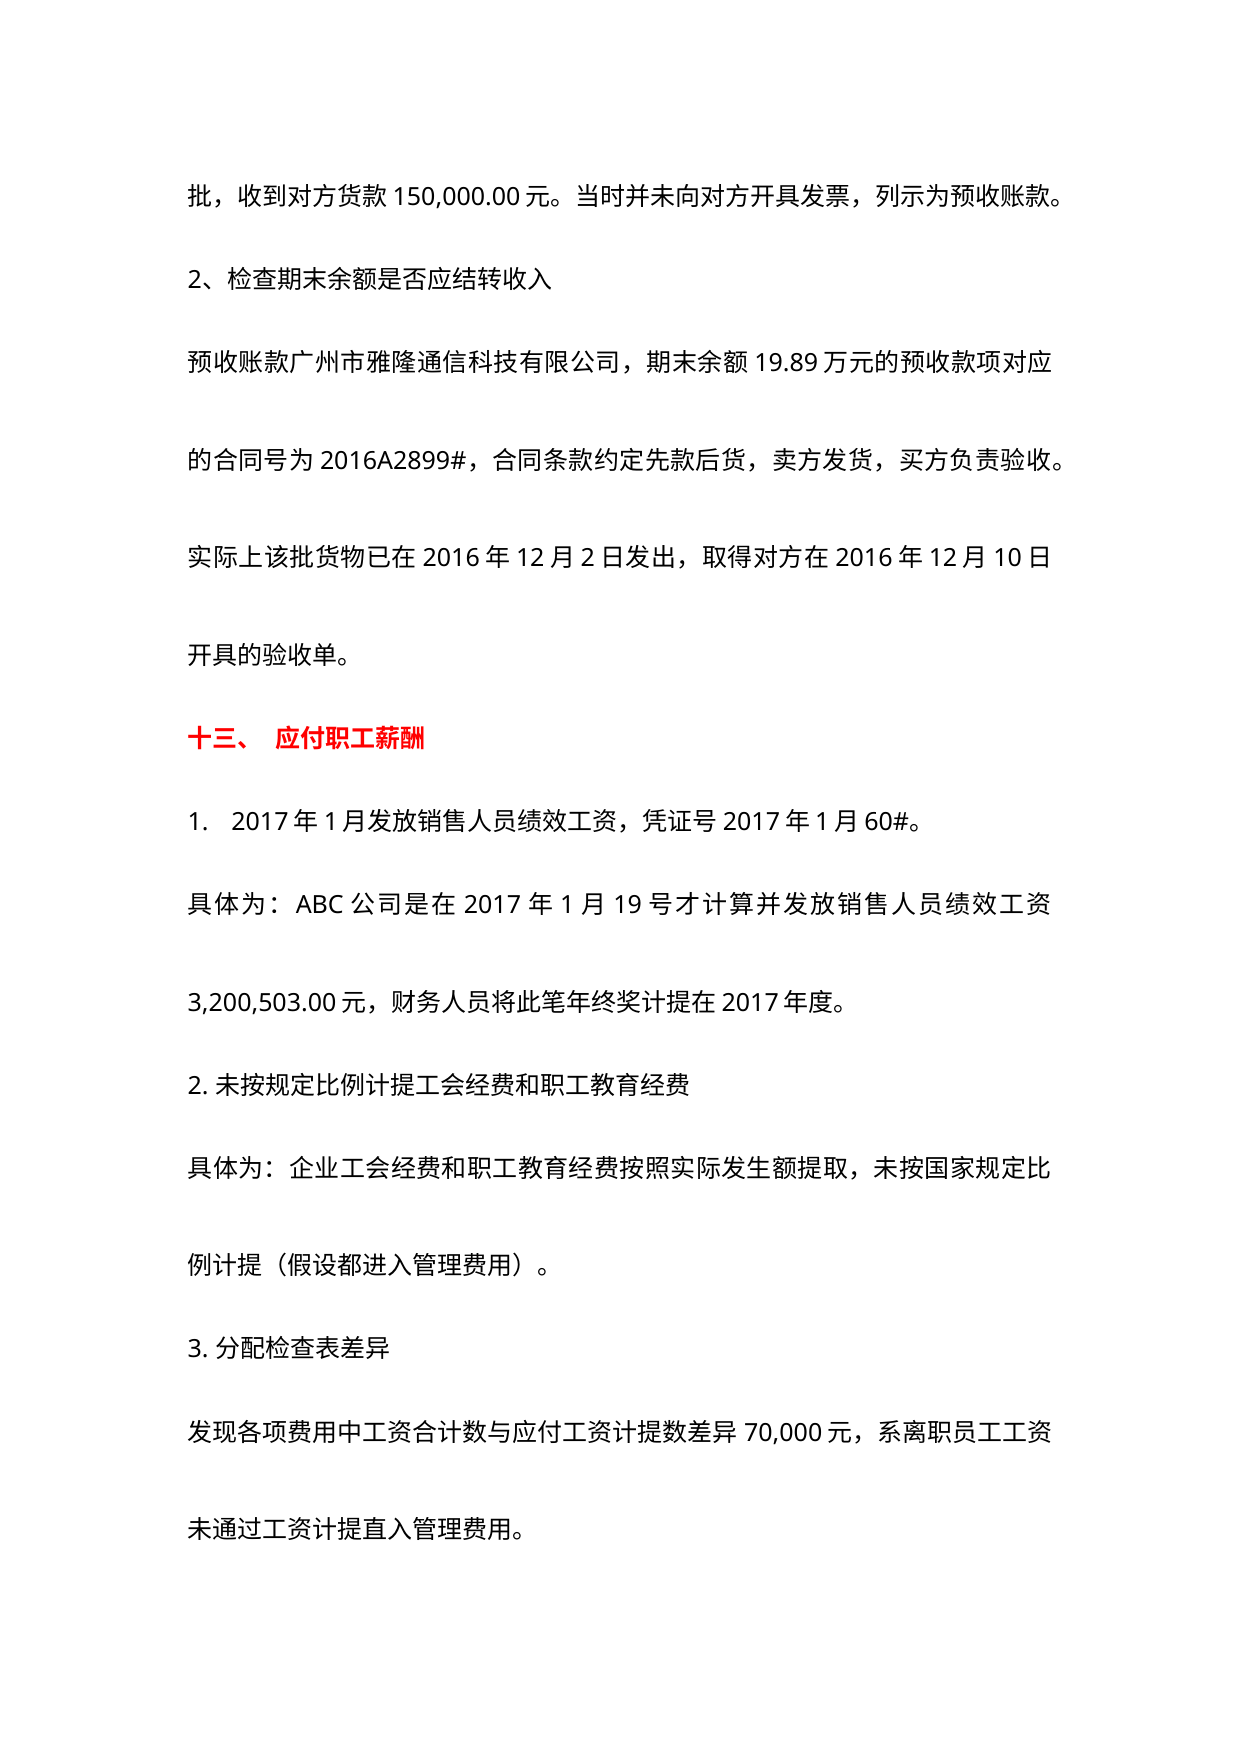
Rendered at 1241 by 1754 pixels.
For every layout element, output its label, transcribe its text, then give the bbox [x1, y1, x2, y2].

text 3. 分配检查表差异 [187, 1314, 1053, 1379]
text 2. 未按规定比例计提工会经费和职工教育经费 [187, 1051, 1053, 1116]
text 1. 2017年1月发放销售人员绩效工资，凭证号2017年1月60#。 [187, 787, 1053, 852]
text 具体为：ABC公司是在2017年1月19号才计算并发放销售人员绩效工资3,200,503.00元，财务人员将此笔年终奖计提在2017年度。 [187, 870, 1053, 1033]
text 2、检查期末余额是否应结转收入 [187, 245, 1053, 310]
text 发现各项费用中工资合计数与应付工资计提数差异70,000元，系离职员工工资未通过工资计提直入管理费用。 [187, 1398, 1053, 1560]
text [187, 162, 1053, 227]
text 具体为：企业工会经费和职工教育经费按照实际发生额提取，未按国家规定比例计提（假设都进入管理费用）。 [187, 1134, 1053, 1296]
text 预收账款广州市雅隆通信科技有限公司，期末余额19.89万元的预收款项对应的合同号为2016A2899#，合同条款约定先款后货，卖方发货，买方负责验收。实际上该批货物已在2016年12月2日发出，取得对方在2016年12月10日开具的验收单。 [187, 328, 1053, 686]
text 十三、 应付职工薪酬 [187, 704, 1053, 769]
